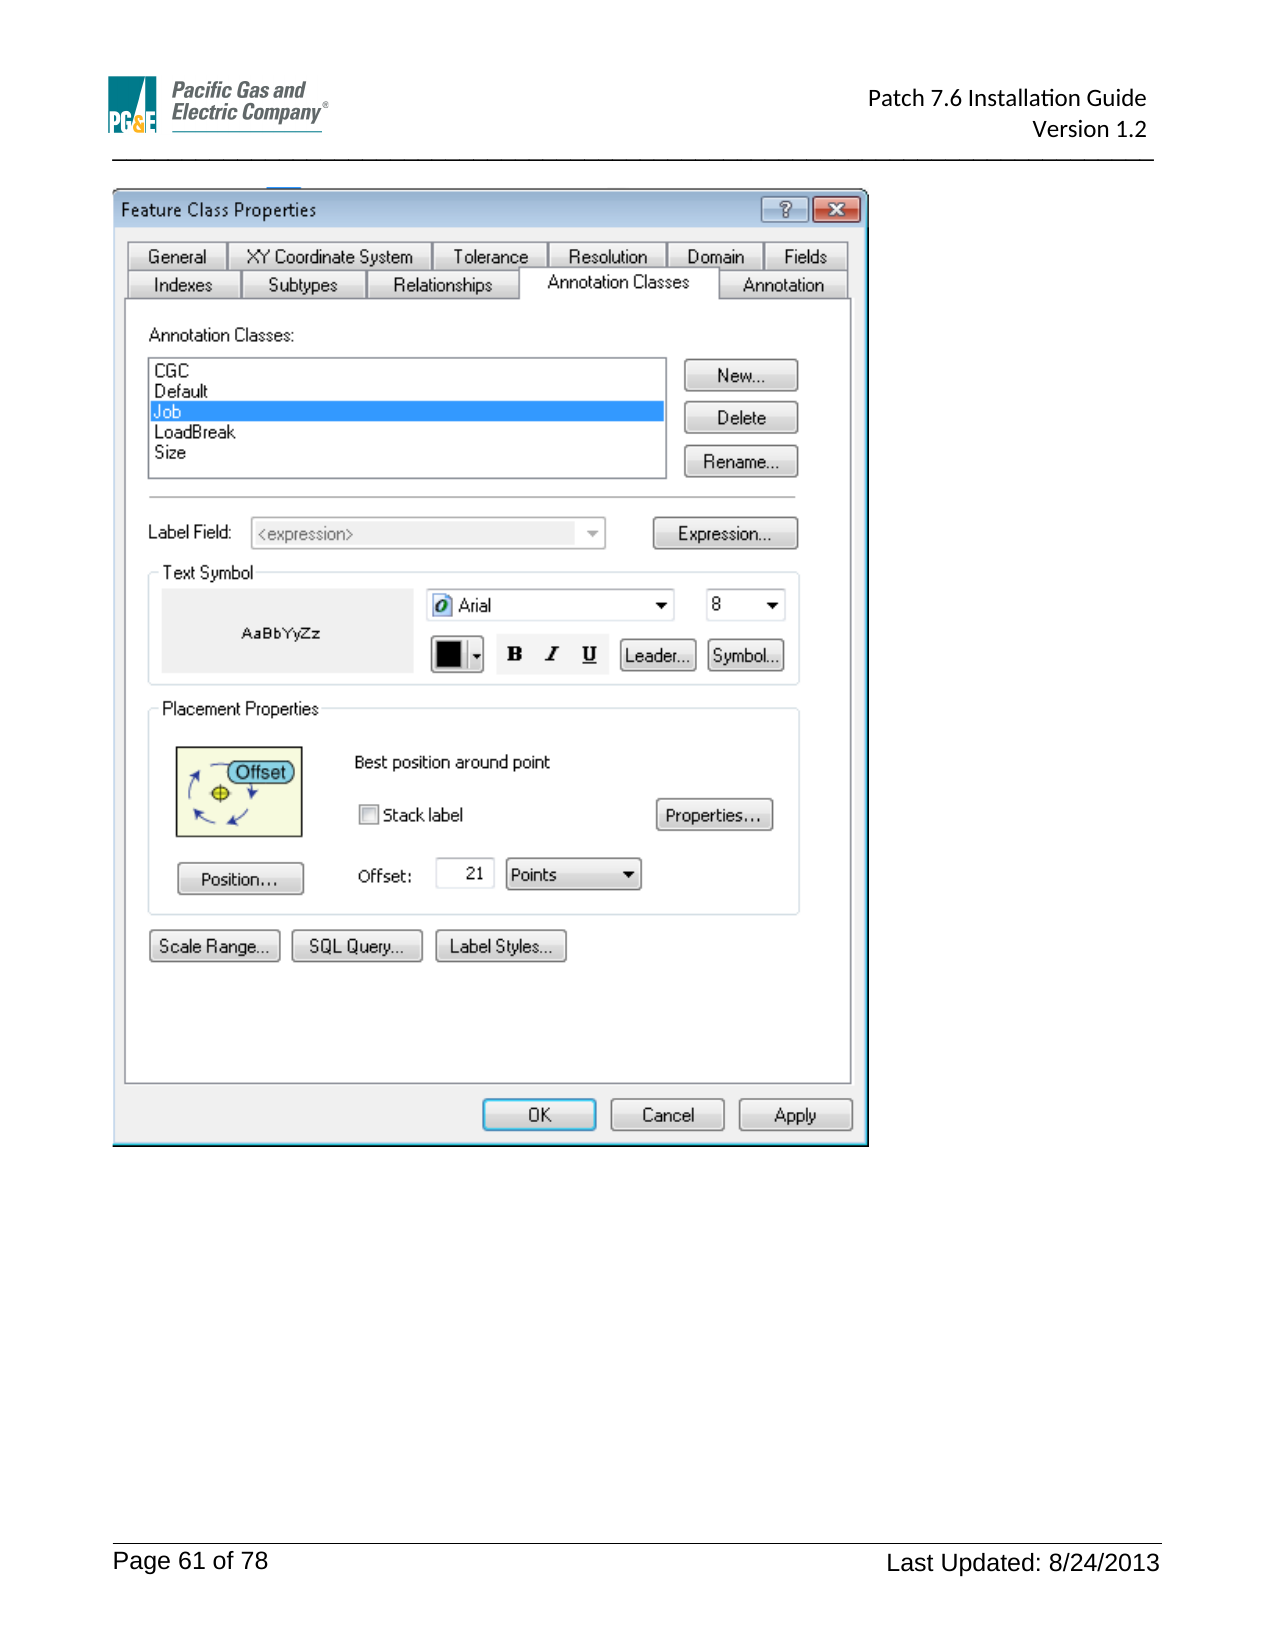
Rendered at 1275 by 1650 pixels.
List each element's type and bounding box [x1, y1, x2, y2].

picture [112, 187, 869, 1147]
